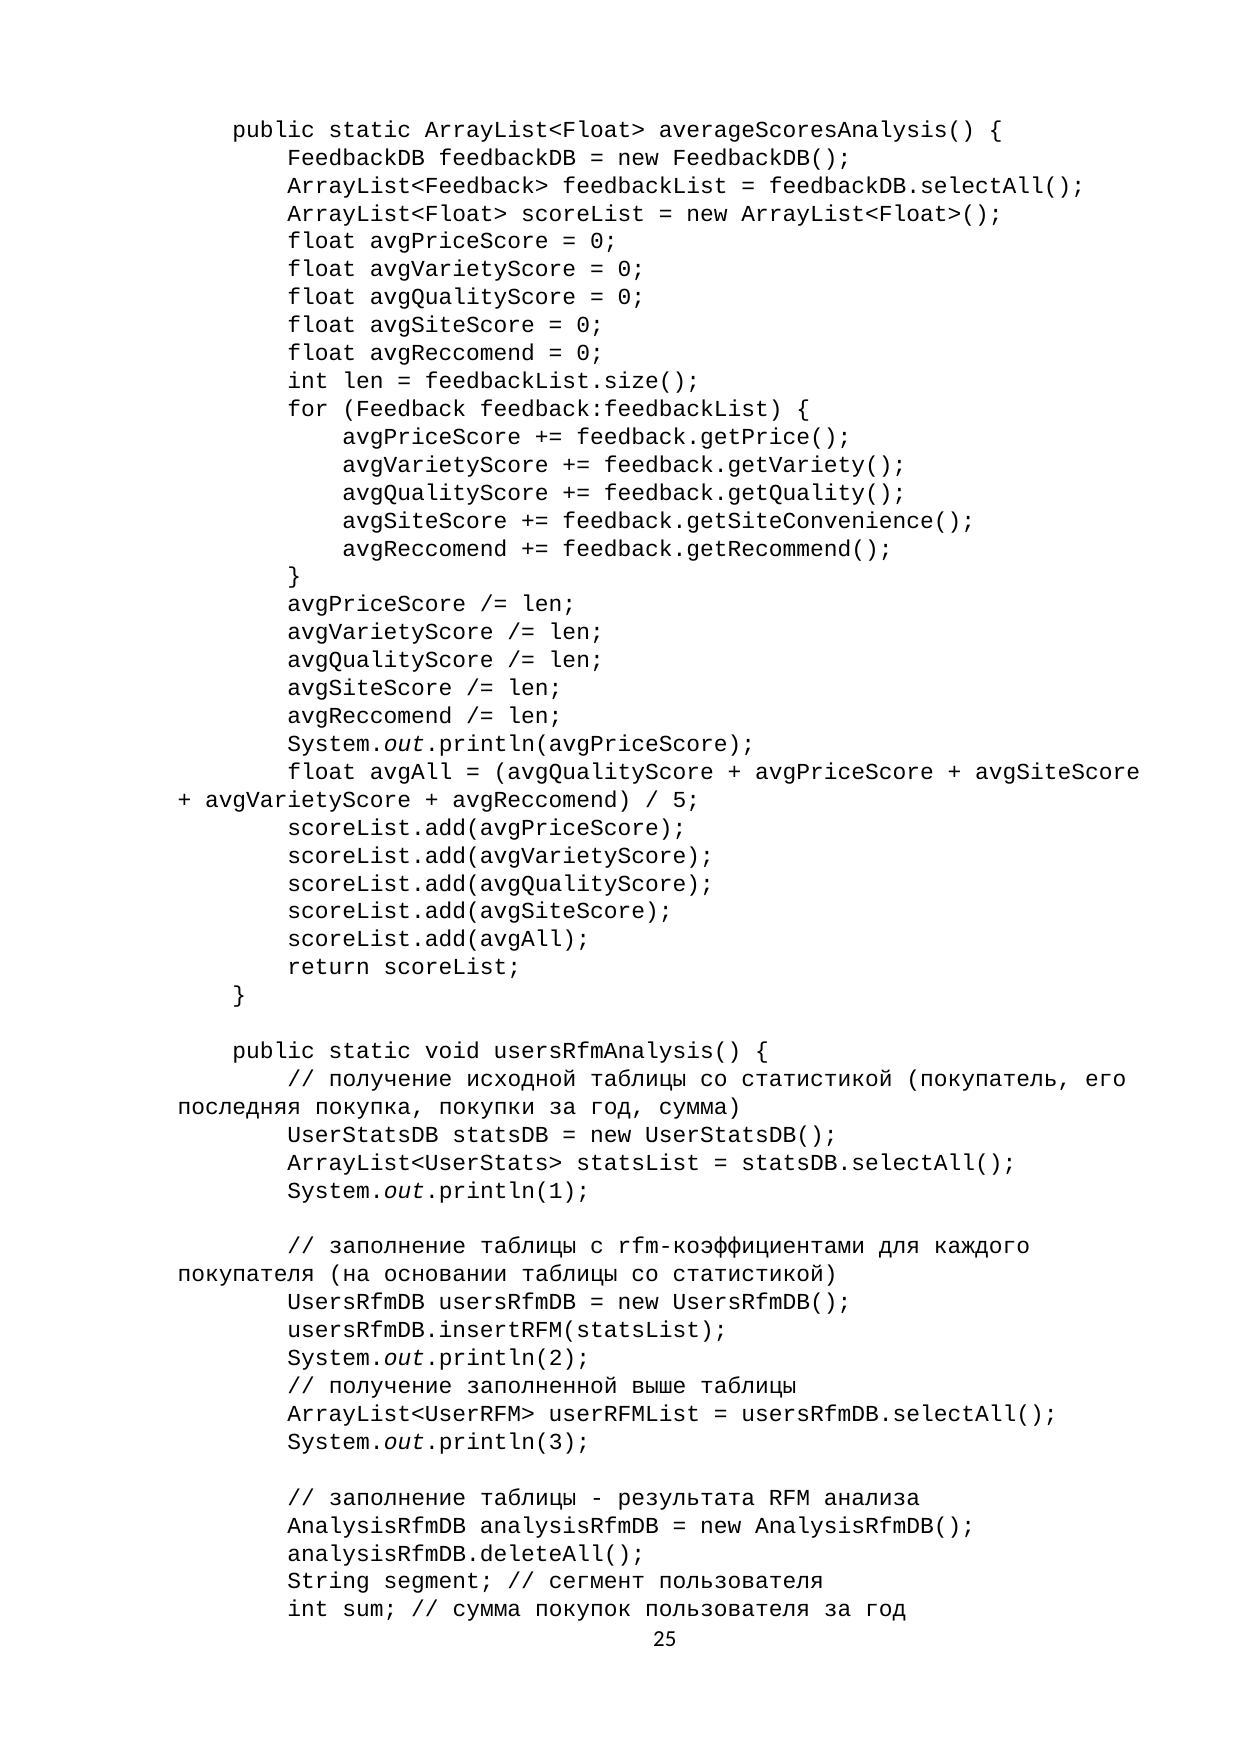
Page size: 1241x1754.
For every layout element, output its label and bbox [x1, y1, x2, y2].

text [177, 118, 1152, 1624]
